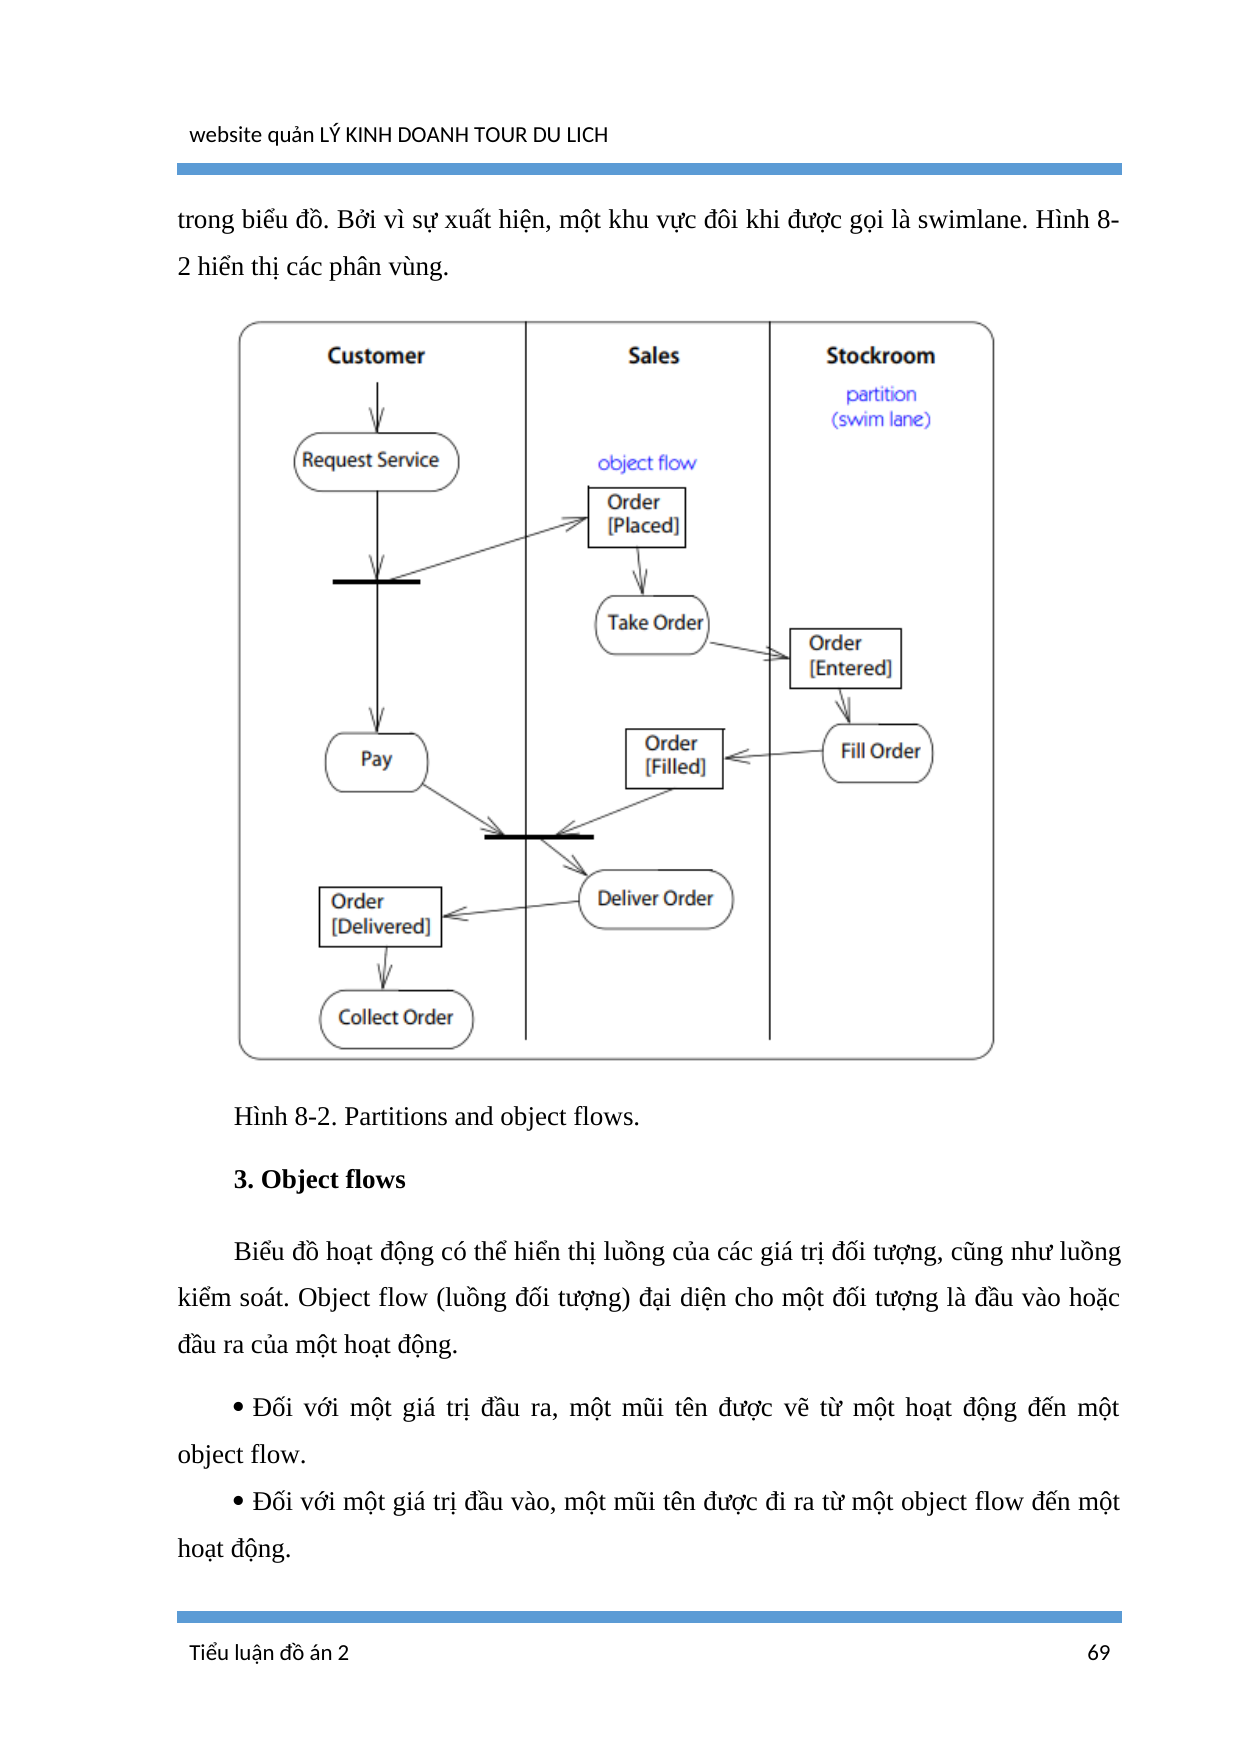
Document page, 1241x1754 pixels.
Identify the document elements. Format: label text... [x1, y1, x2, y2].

picture [233, 313, 1007, 1070]
list Đối với một giá trị đầu vào, một mũi tên được đi ra từ một object flow đến một hoạt động. [177, 1485, 1122, 1563]
subtitle 3. Object flows [177, 1163, 1122, 1194]
list Đối với một giá trị đầu ra, một mũi tên được vẽ từ một hoạt động đến một object flow. [177, 1392, 1122, 1469]
text Hình 8-2. Partitions and object flows. [177, 1100, 1122, 1131]
text Biểu đồ hoạt động có thể hiển thị luồng của các giá trị đối tượng, cũng như luồng kiểm soát. Object flow (luồng đối tượng) đại diện cho một đối tượng là đầu vào hoặc đầu ra của một hoạt động. [177, 1235, 1122, 1359]
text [177, 203, 1122, 281]
